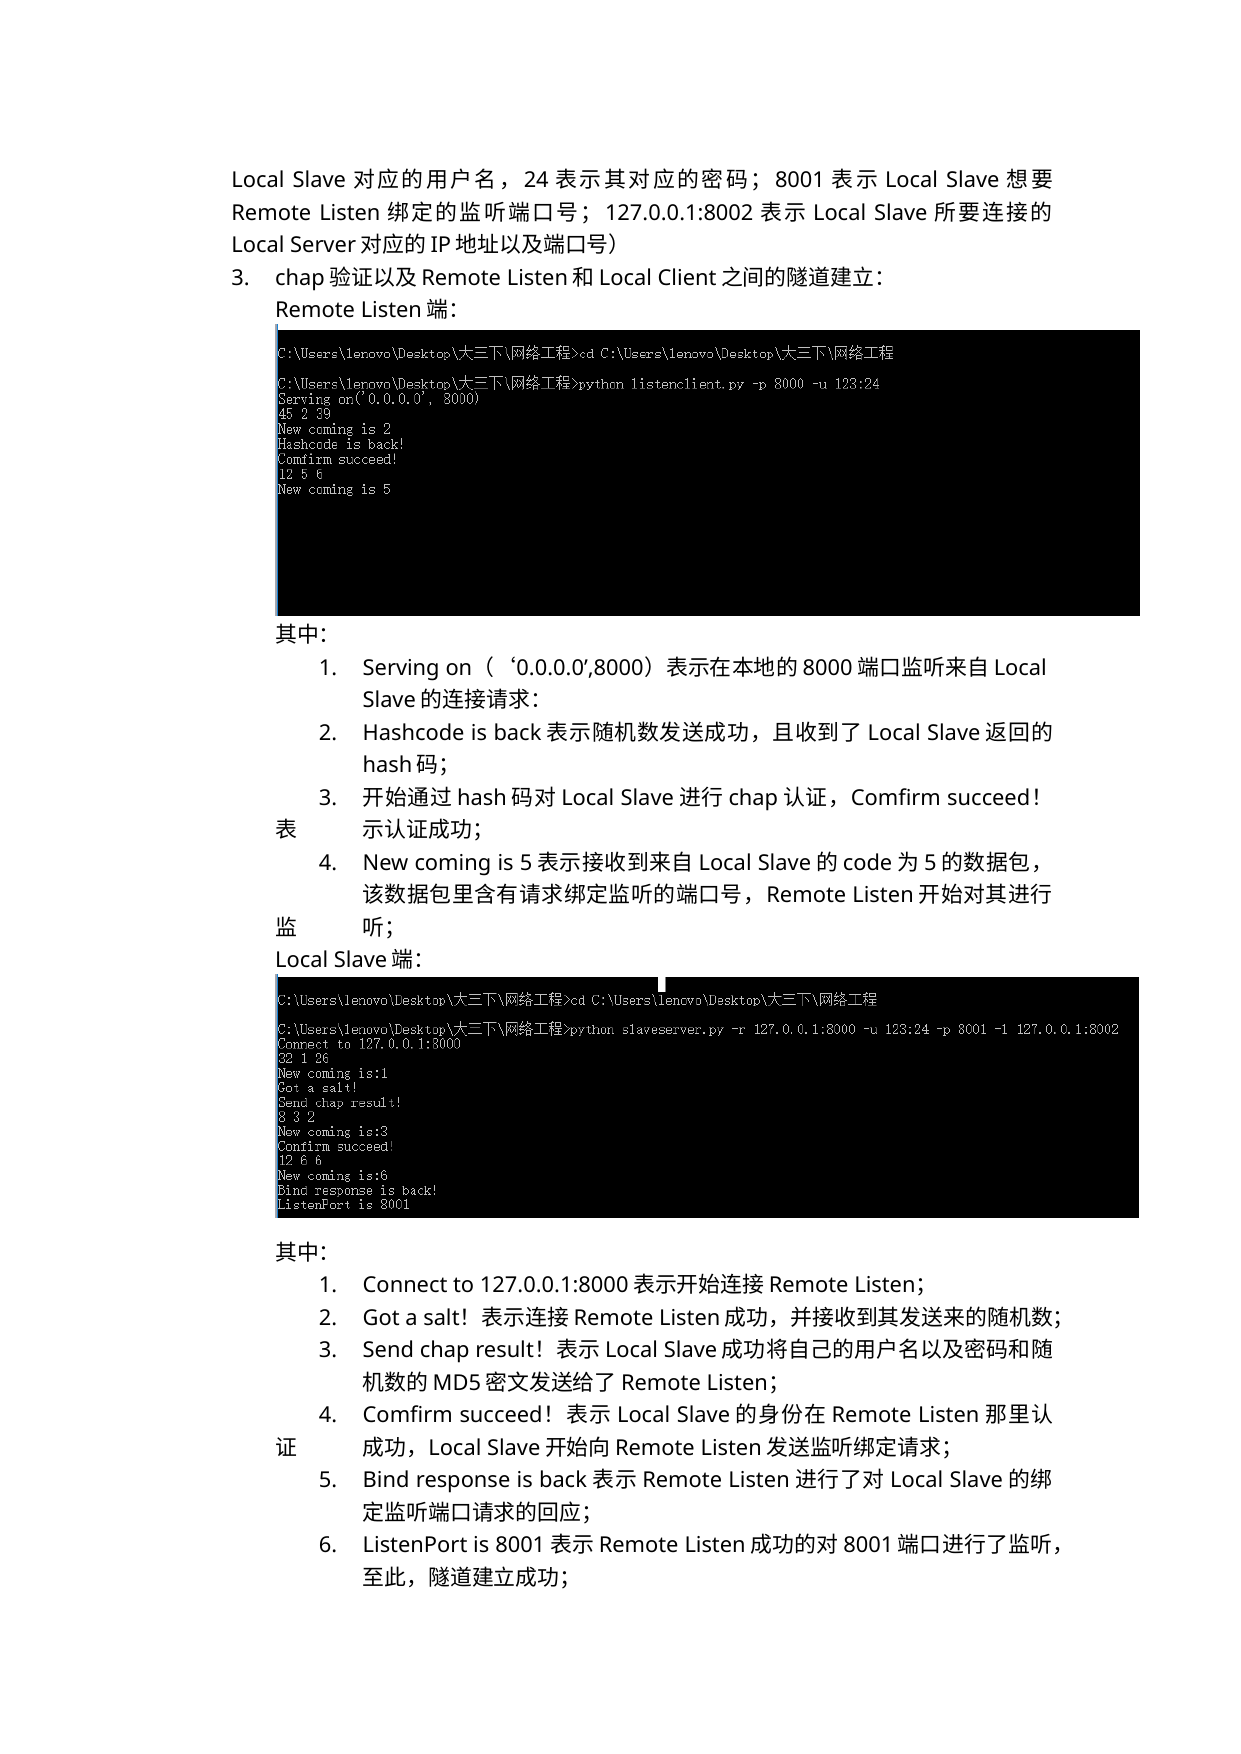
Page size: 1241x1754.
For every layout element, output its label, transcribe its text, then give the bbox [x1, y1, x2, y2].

picture [275, 324, 1140, 616]
list Hashcode is back表示随机数发送成功，且收到了Local Slave返回的 hash码； [275, 714, 1053, 779]
text Local Slave端： [231, 942, 1053, 974]
text 其中： [231, 1234, 1053, 1267]
list Got a salt！表示连接Remote Listen成功，并接收到其发送来的随机数； [275, 1299, 1053, 1332]
list chap验证以及Remote Listen和Local Client之间的隧道建立： [187, 259, 1053, 292]
text 其中： [231, 617, 1053, 649]
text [231, 162, 1053, 259]
list Connect to 127.0.0.1:8000表示开始连接Remote Listen； [275, 1267, 1053, 1299]
picture [275, 974, 1139, 1218]
list Send chap result！表示Local Slave成功将自己的用户名以及密码和随 机数的MD5密文发送给了Remote Listen； [275, 1332, 1053, 1397]
list 开始通过hash码对Local Slave进行chap认证，Comfirm succeed！表 示认证成功； [275, 779, 1053, 844]
list Serving on（‘0.0.0.0’,8000）表示在本地的8000端口监听来自Local Slave的连接请求： [275, 649, 1053, 714]
text Remote Listen端： [231, 292, 1053, 324]
list Comfirm succeed！表示Local Slave的身份在Remote Listen那里认证 成功，Local Slave开始向Remote Listen发送监听绑定请求； [275, 1397, 1053, 1462]
list ListenPort is 8001表示Remote Listen成功的对8001端口进行了监听， 至此，隧道建立成功； [275, 1527, 1053, 1592]
list Bind response is back表示Remote Listen进行了对Local Slave的绑 定监听端口请求的回应； [275, 1462, 1053, 1527]
list New coming is 5表示接收到来自Local Slave的code为5的数据包， 该数据包里含有请求绑定监听的端口号，Remote Listen开始对其进行监 听； [275, 844, 1053, 942]
